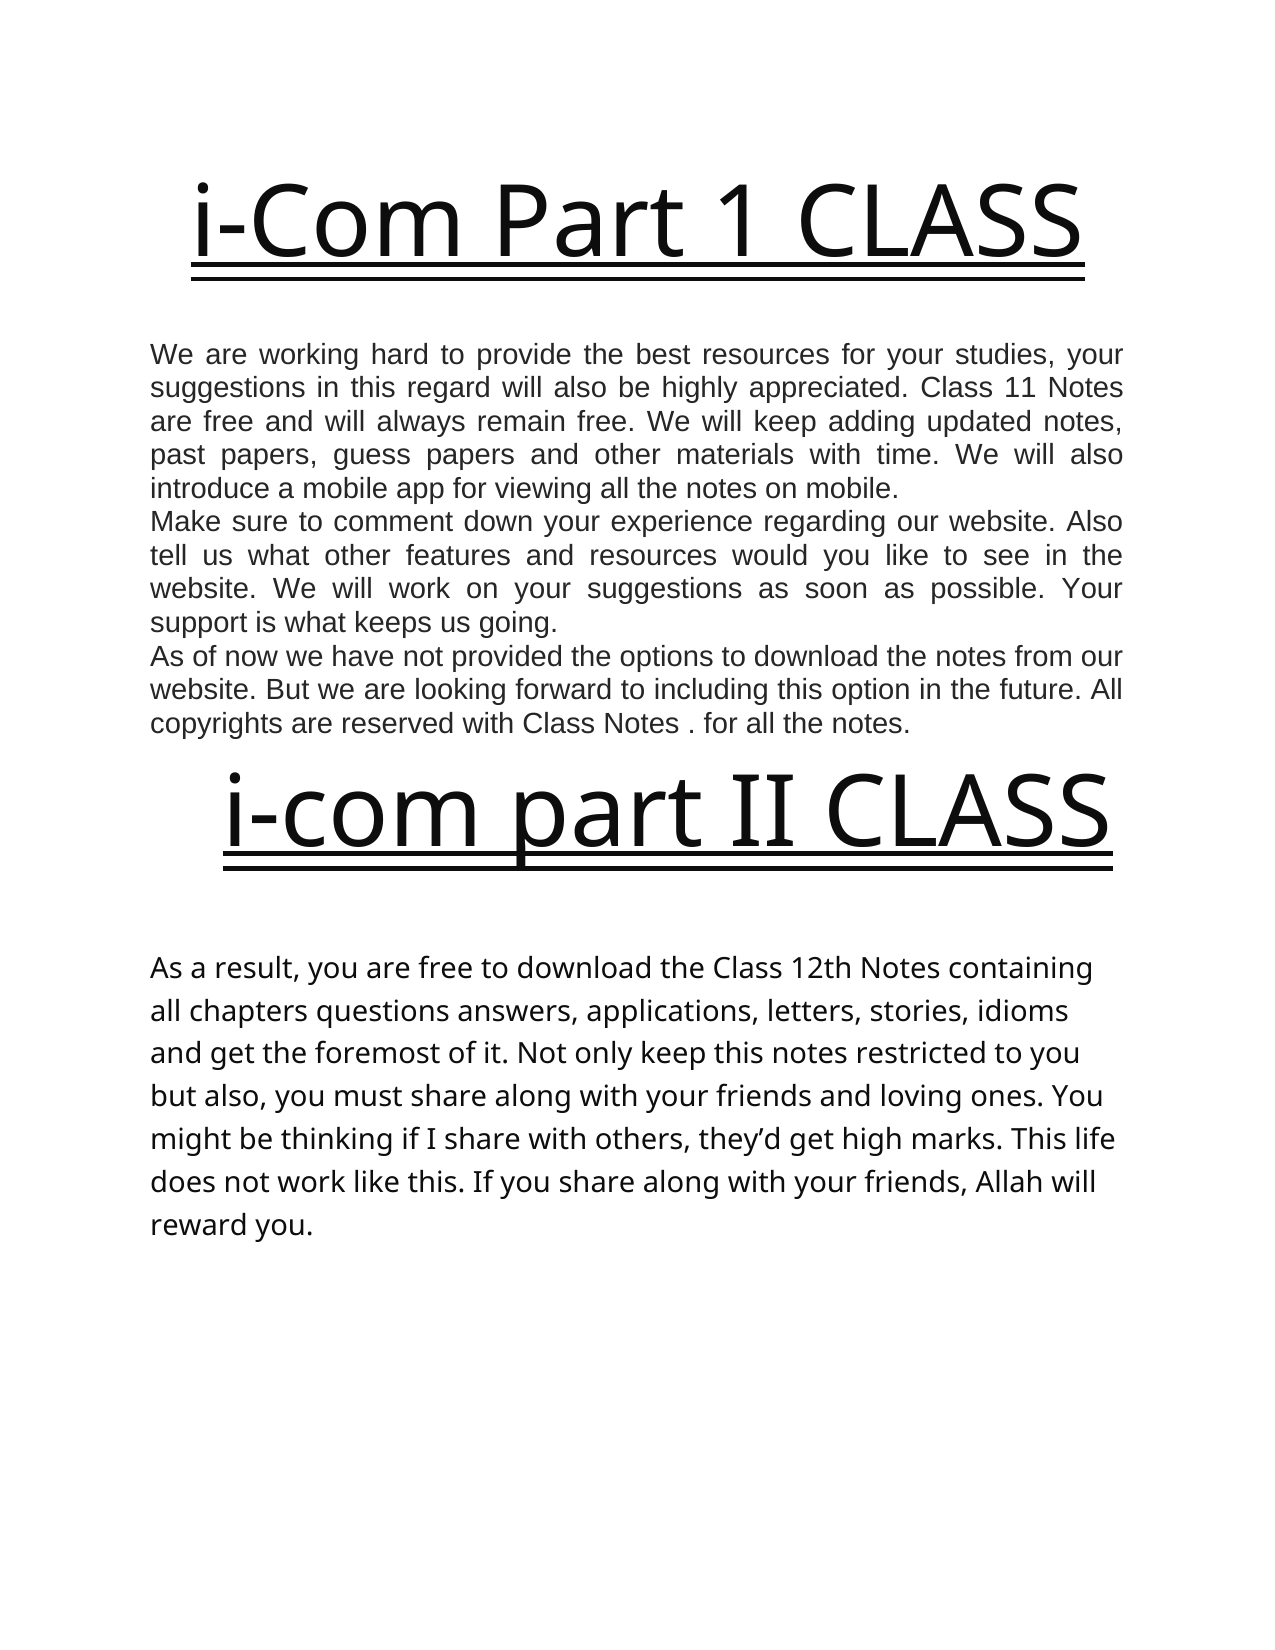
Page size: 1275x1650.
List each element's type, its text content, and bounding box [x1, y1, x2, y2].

text Make sure to comment down your experience regarding our website. Also tell us what other features and resources would you like to see in the website. We will work on your suggestions as soon as possible. Your support is what keeps us going. [150, 504, 1125, 638]
text As of now we have not provided the options to download the notes from our website. But we are looking forward to including this option in the future. All copyrights are reserved with Class Notes . for all the notes. [150, 638, 1125, 739]
text As a result, you are free to download the Class 12th Notes containing all chapters questions answers, applications, letters, stories, idioms and get the foremost of it. Not only keep this notes restricted to you but also, you must share along with your friends and loving ones. You might be thinking if I share with others, they’d get high marks. This life does not work like this. If you share along with your friends, Allah will reward you. [150, 947, 1125, 1243]
title i-Com Part 1 CLASS [150, 150, 1125, 286]
title i-com part II CLASS [150, 739, 1125, 875]
text We are working hard to provide the best resources for your studies, your suggestions in this regard will also be highly appreciated. Class 11 Notes are free and will always remain free. We will keep adding updated notes, past papers, guess papers and other materials with time. We will also introduce a mobile app for viewing all the notes on mobile. [150, 337, 1125, 504]
